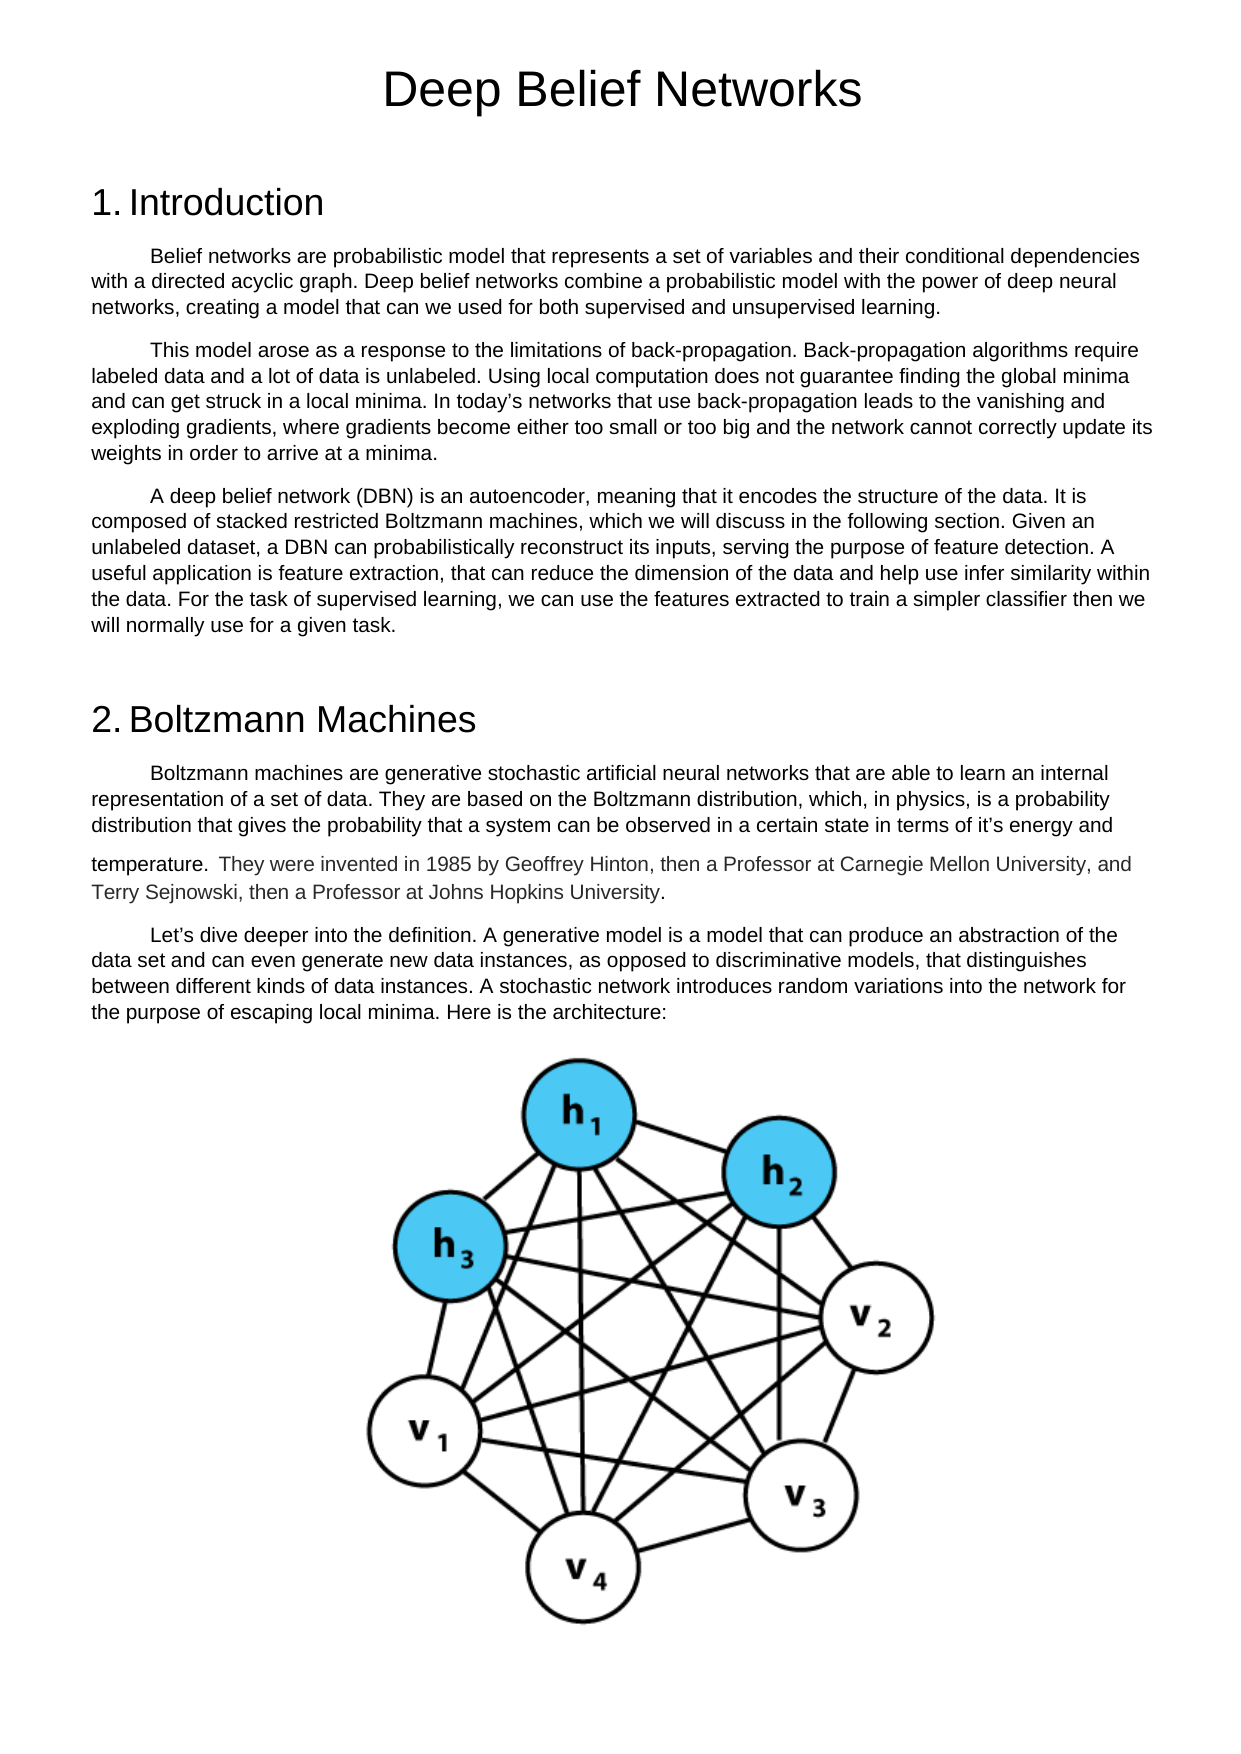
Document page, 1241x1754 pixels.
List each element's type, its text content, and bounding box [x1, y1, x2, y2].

text Let’s dive deeper into the definition. A generative model is a model that can produce an abstraction of the data set and can even generate new data instances, as opposed to discriminative models, that distinguishes between different kinds of data instances. A stochastic network introduces random variations into the network for the purpose of escaping local minima. Here is the architecture: [91, 922, 1154, 1024]
text Deep Belief Networks [91, 59, 1154, 117]
text This model arose as a response to the limitations of back-propagation. Back-propagation algorithms require labeled data and a lot of data is unlabeled. Using local computation does not guarantee finding the global minima and can get struck in a local minima. In today’s networks that use back-propagation leads to the vanishing and exploding gradients, where gradients become either too small or too big and the network cannot correctly update its weights in order to arrive at a minima. [91, 338, 1154, 465]
picture [331, 1042, 973, 1652]
text Boltzmann machines are generative stochastic artificial neural networks that are able to learn an internal representation of a set of data. They are based on the Boltzmann distribution, which, in physics, is a probability distribution that gives the probability that a system can be observed in a certain state in terms of it’s energy and temperature. They were invented in 1985 by Geoffrey Hinton, then a Professor at Carnegie Mellon University, and Terry Sejnowski, then a Professor at Johns Hopkins University. [91, 761, 1154, 904]
text A deep belief network (DBN) is an autoencoder, meaning that it encodes the structure of the data. It is composed of stacked restricted Boltzmann machines, which we will discuss in the following section. Given an unlabeled dataset, a DBN can probabilistically reconstruct its inputs, serving the purpose of feature detection. A useful application is feature extraction, that can reduce the dimension of the data and help use infer similarity within the data. For the task of supervised learning, we can use the features extracted to train a simpler classifier then we will normally use for a given task. [91, 483, 1154, 637]
list Boltzmann Machines [91, 698, 1154, 741]
list Introduction [91, 180, 1154, 223]
text Belief networks are probabilistic model that represents a set of variables and their conditional dependencies with a directed acyclic graph. Deep belief networks combine a probabilistic model with the power of deep neural networks, creating a model that can we used for both supervised and unsupervised learning. [91, 243, 1154, 319]
